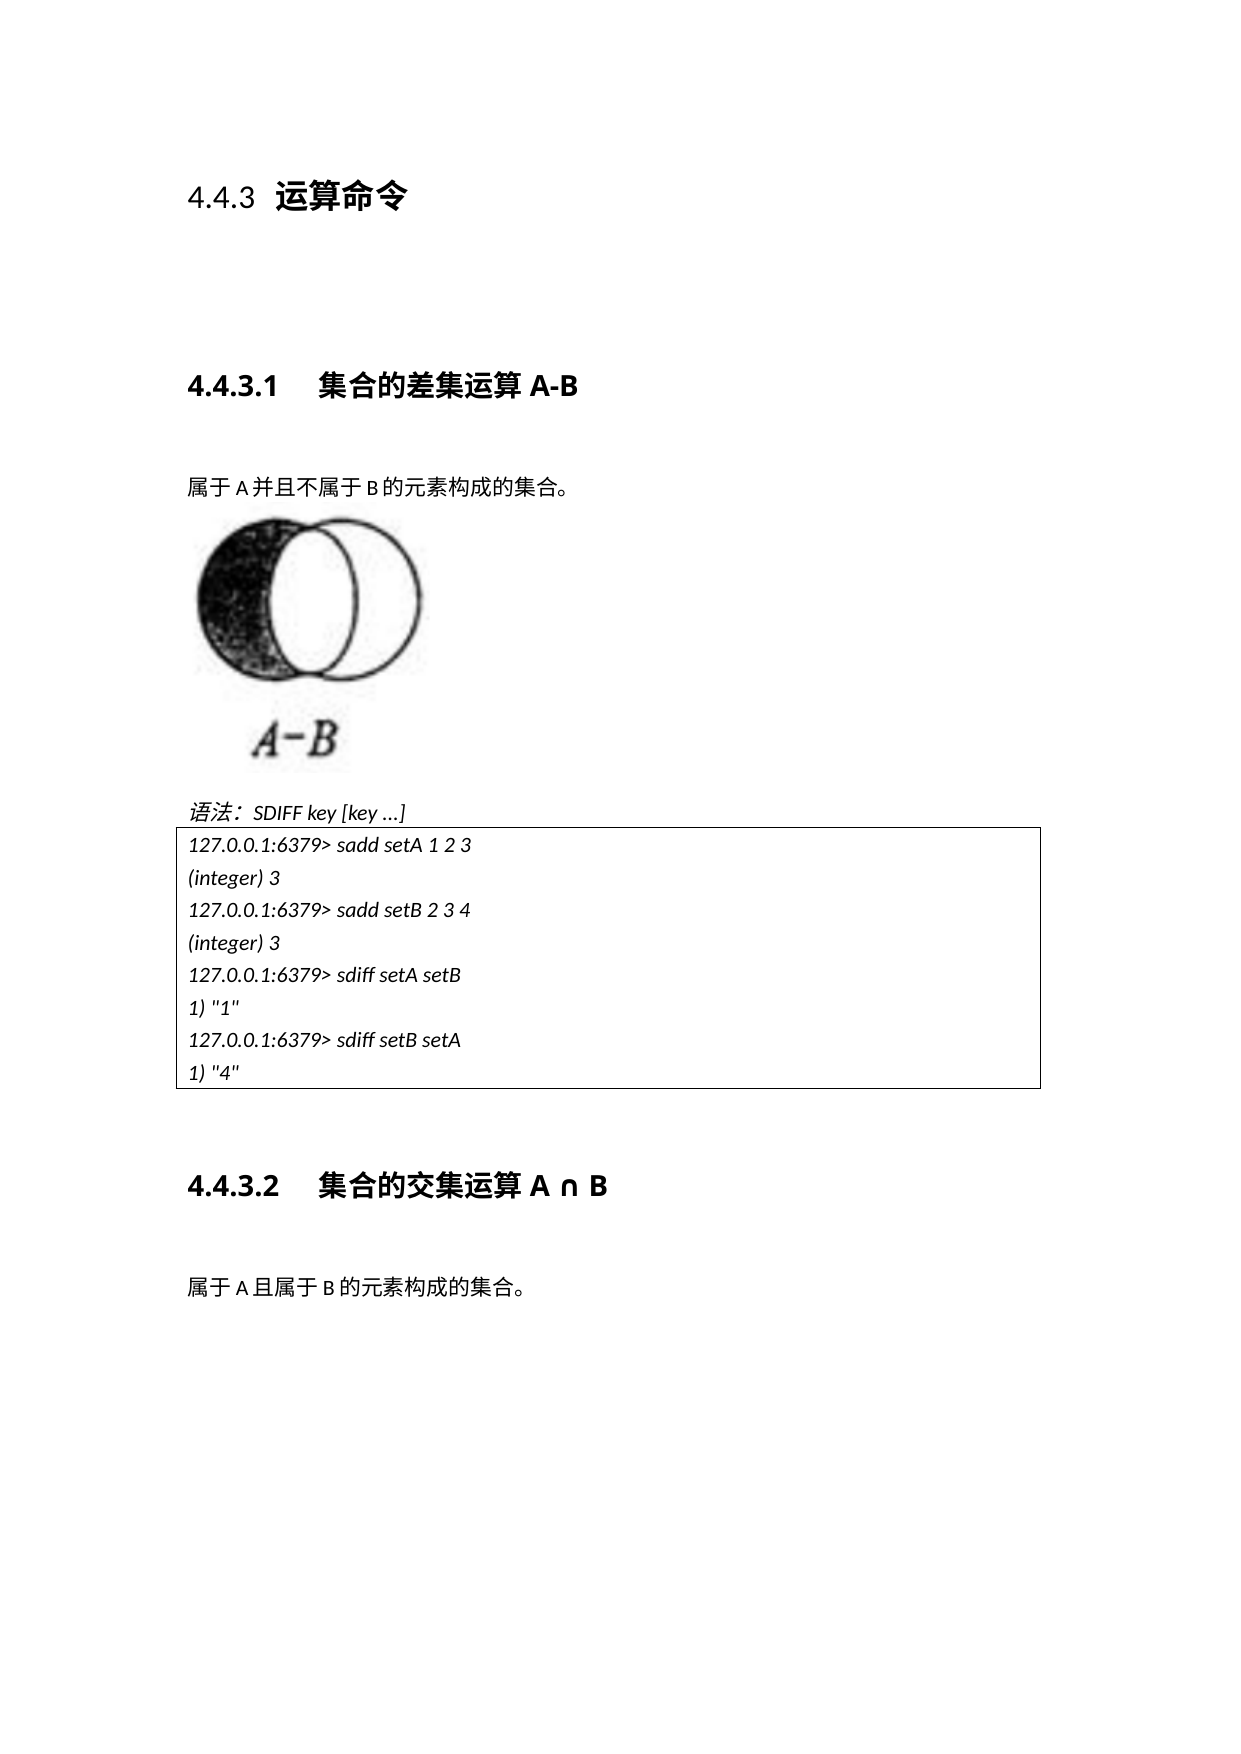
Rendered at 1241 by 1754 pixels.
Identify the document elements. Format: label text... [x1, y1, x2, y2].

text 语法：SDIFF key [key ...] [187, 795, 1053, 827]
picture [187, 502, 430, 773]
table_header 127.0.0.1:6379> sadd setA 1 2 3 (integer) 3 127.0.0.1:6379> sadd setB 2 3 4 (integer) 3 127.0.0.1:6379> sdiff setA setB 1) "1" 127.0.0.1:6379> sdiff setB setA 1) "4" [177, 828, 1040, 1088]
subtitle 运算命令 [187, 162, 1053, 227]
text 属于A且属于B的元素构成的集合。 [187, 1270, 1053, 1302]
subtitle 集合的差集运算 A-B [187, 351, 1053, 416]
subtitle 集合的交集运算 A ∩ B [187, 1151, 1053, 1216]
text 属于A并且不属于B的元素构成的集合。 [187, 470, 1053, 502]
